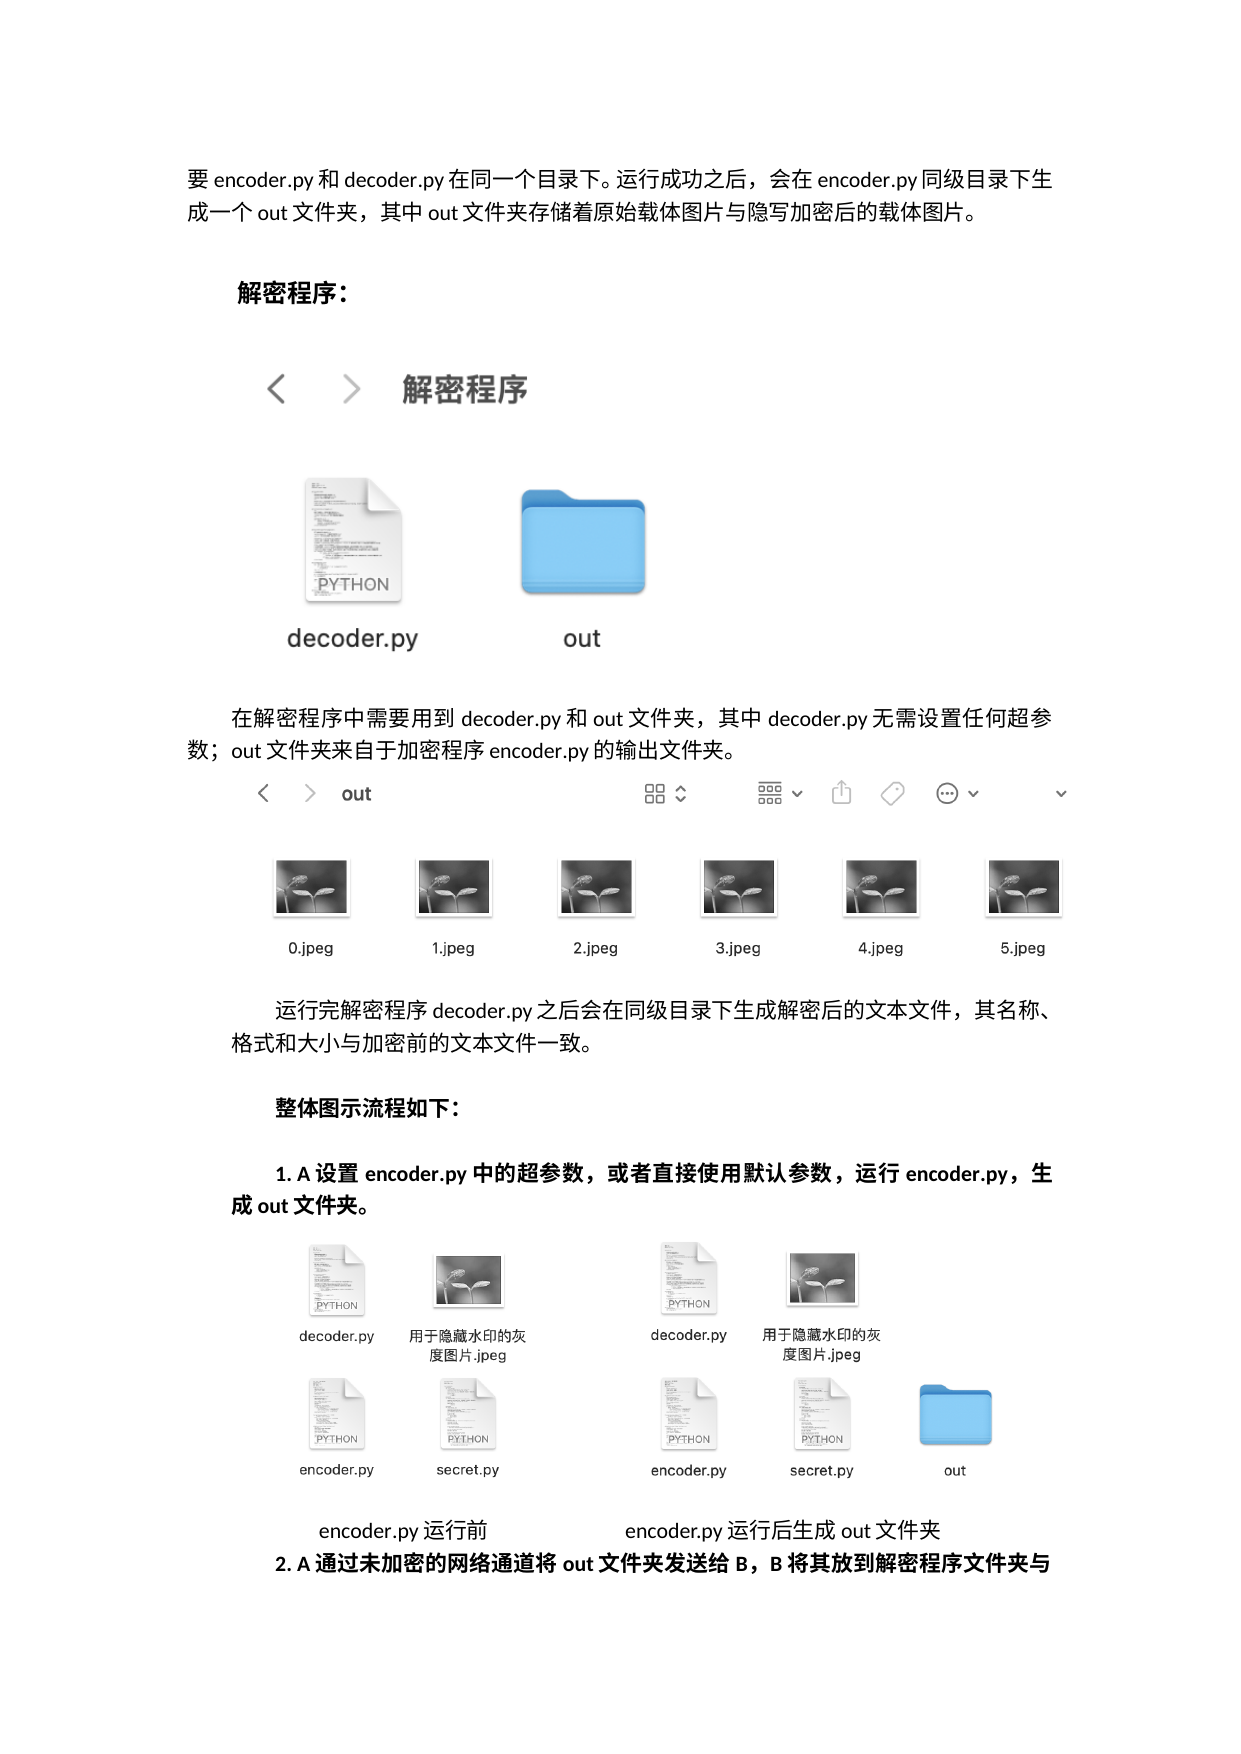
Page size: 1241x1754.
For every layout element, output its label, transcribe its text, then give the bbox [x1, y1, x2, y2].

list A通过未加密的网络通道将out文件夹发送给B，B将其放到解密程序文件夹与解密程序decoder.py同级目录下。 [231, 1545, 1053, 1578]
text 运行完解密程序decoder.py之后会在同级目录下生成解密后的文本文件，其名称、格式和大小与加密前的文本文件一致。 [231, 993, 1053, 1058]
picture [625, 1220, 1034, 1497]
picture [231, 342, 823, 697]
text 由于运行加密程序encoder.py会自动调用一次解密程序decoder.py，所以在加密时需要encoder.py和decoder.py在同一个目录下。运行成功之后，会在encoder.py同级目录下生成一个out文件夹，其中out文件夹存储着原始载体图片与隐写加密后的载体图片。 [187, 162, 1053, 227]
picture [231, 765, 1096, 992]
list encoder.py运行前 encoder.py运行后生成out文件夹 [275, 1513, 1053, 1545]
picture [275, 1230, 547, 1497]
text 解密程序： [187, 259, 1053, 324]
text 整体图示流程如下： [231, 1090, 1053, 1123]
text 在解密程序中需要用到decoder.py和out文件夹，其中decoder.py无需设置任何超参数；out文件夹来自于加密程序encoder.py的输出文件夹。 [187, 700, 1053, 765]
list A设置encoder.py中的超参数，或者直接使用默认参数，运行encoder.py，生成out文件夹。 [231, 1155, 1053, 1220]
